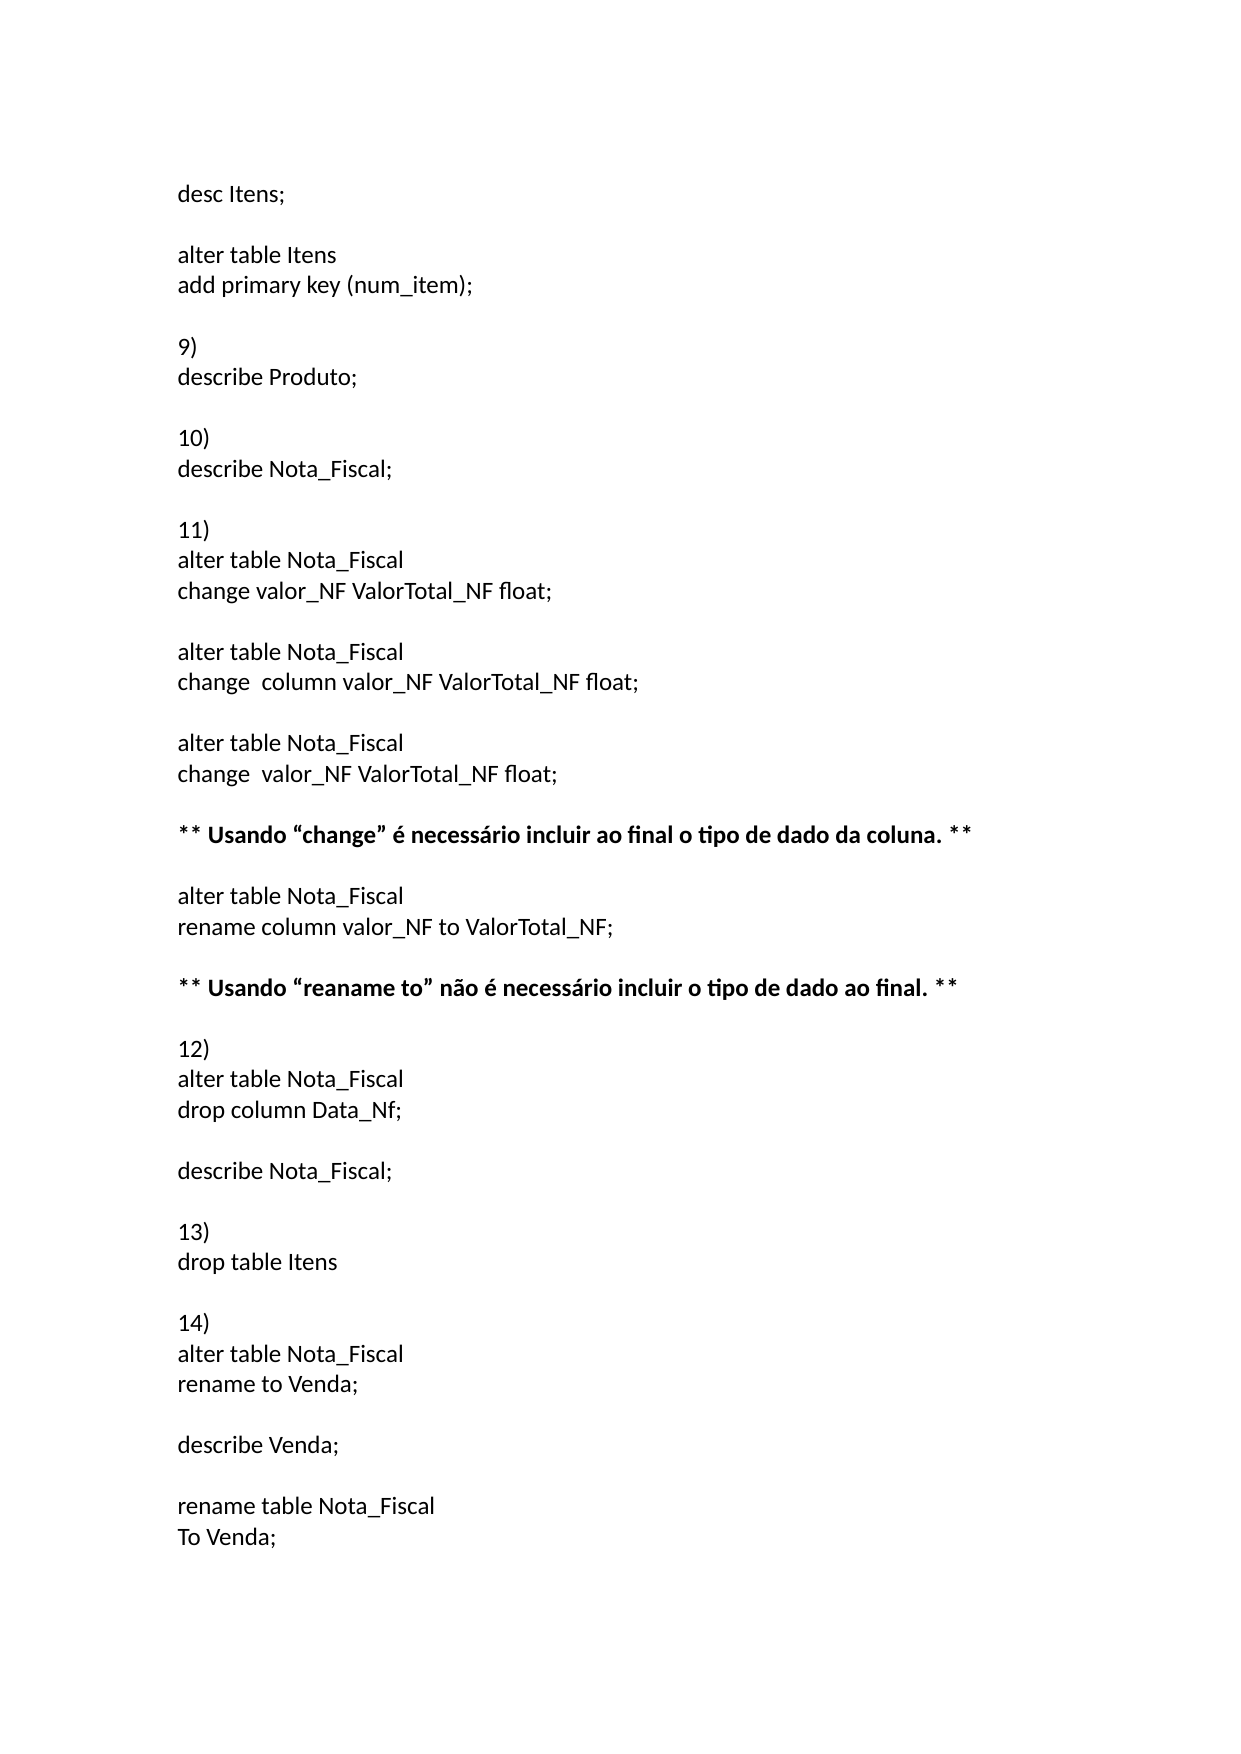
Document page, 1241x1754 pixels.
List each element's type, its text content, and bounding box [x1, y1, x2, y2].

text drop column Data_Nf; [177, 1094, 1063, 1124]
text change column valor_NF ValorTotal_NF float; alter table Nota_Fiscal [177, 666, 1063, 758]
text To Venda; [177, 1521, 1063, 1582]
text describe Venda; rename table Nota_Fiscal [177, 1429, 1063, 1521]
text 11) alter table Nota_Fiscal [177, 514, 1063, 575]
text describe Nota_Fiscal; 13) drop table Itens 14) alter table Nota_Fiscal [177, 1155, 1063, 1368]
text change valor_NF ValorTotal_NF float; ** Usando “change” é necessário incluir ao final o tipo de dado da coluna. ** [177, 758, 1063, 849]
text alter table Nota_Fiscal [177, 880, 1063, 911]
text ** Usando “reaname to” não é necessário incluir o tipo de dado ao final. ** 12) alter table Nota_Fiscal [177, 972, 1063, 1094]
text alter table Itens [177, 239, 1063, 270]
text rename to Venda; [177, 1368, 1063, 1399]
text change valor_NF ValorTotal_NF float; alter table Nota_Fiscal [177, 575, 1063, 666]
text add primary key (num_item); 9) describe Produto; 10) describe Nota_Fiscal; [177, 270, 1063, 483]
text rename column valor_NF to ValorTotal_NF; [177, 911, 1063, 972]
text desc Itens; [177, 178, 1063, 209]
